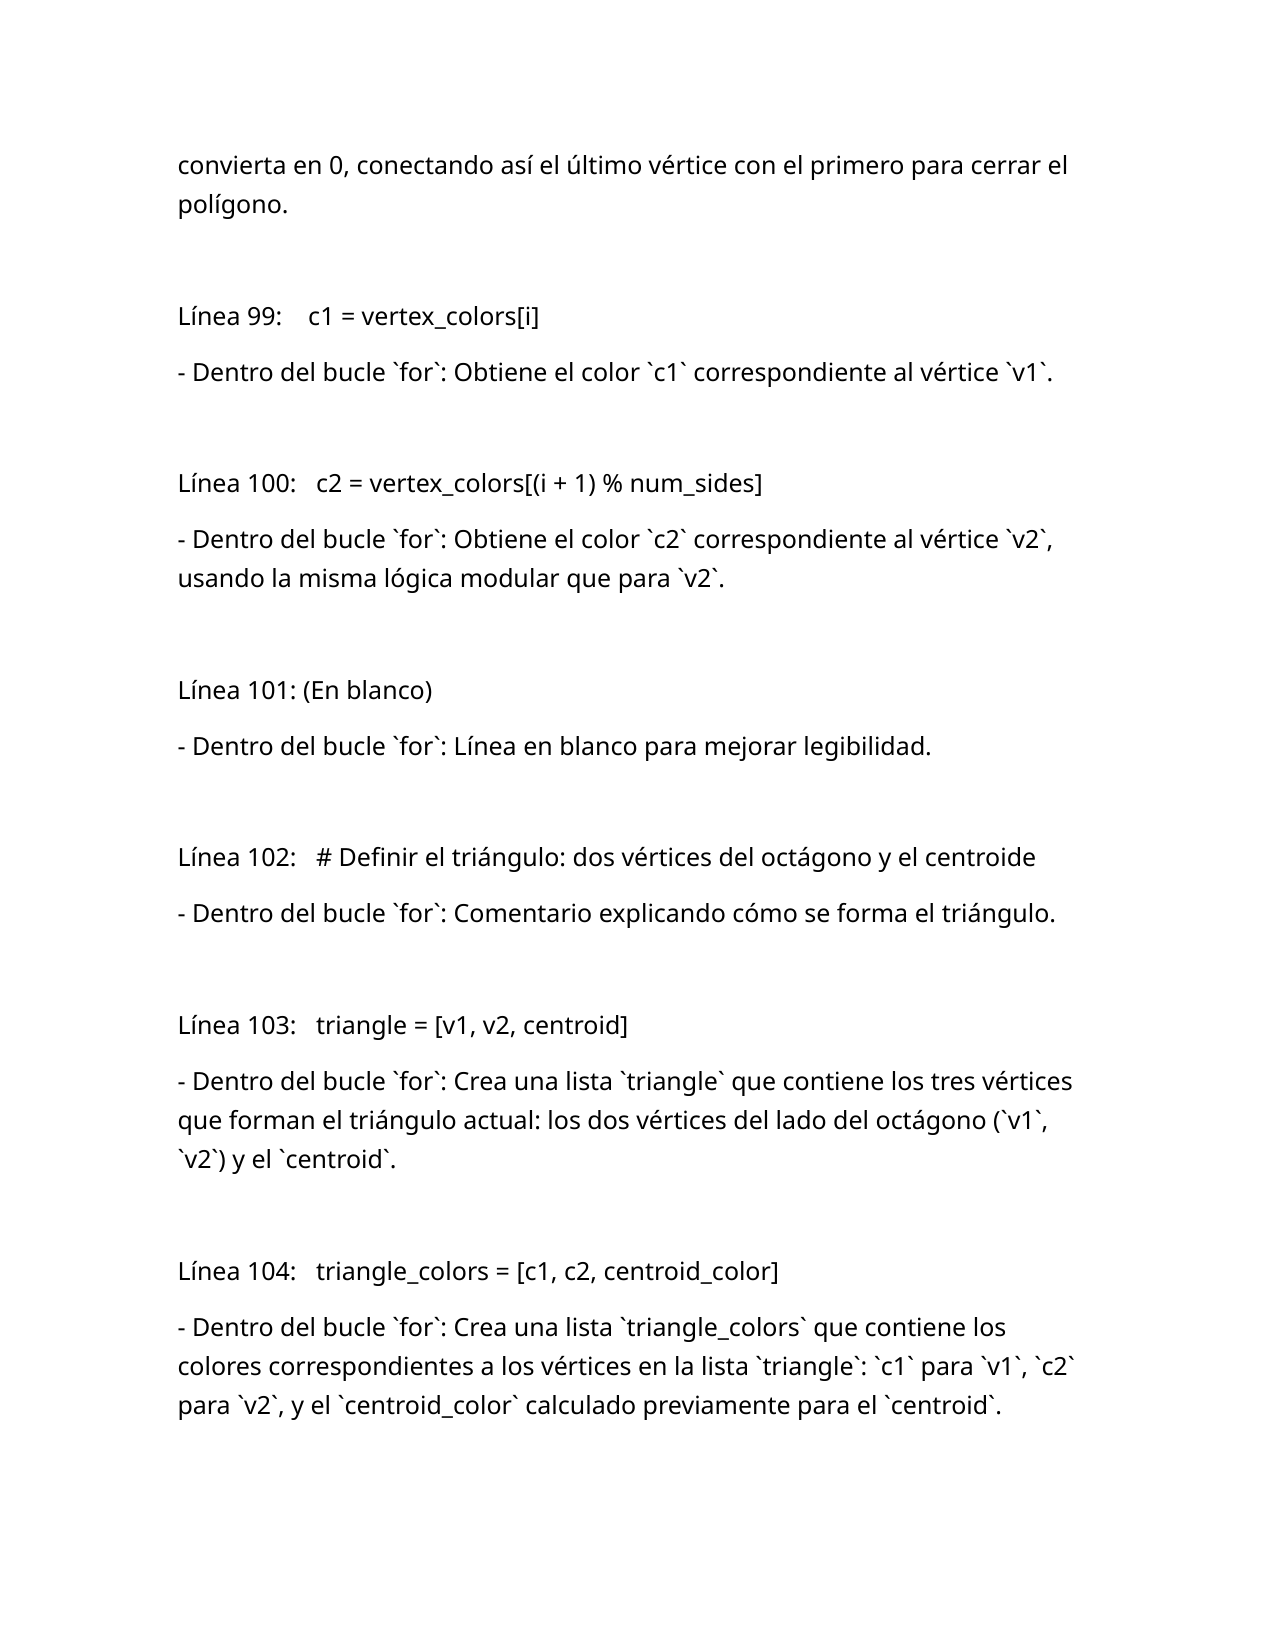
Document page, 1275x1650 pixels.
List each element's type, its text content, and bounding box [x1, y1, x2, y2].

text - Dentro del bucle `for`: Obtiene el color `c1` correspondiente al vértice `v1`. [177, 354, 1098, 388]
text Línea 102: # Definir el triángulo: dos vértices del octágono y el centroide [177, 840, 1098, 874]
text - Dentro del bucle `for`: Línea en blanco para mejorar legibilidad. [177, 728, 1098, 762]
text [177, 148, 1098, 221]
text - Dentro del bucle `for`: Crea una lista `triangle` que contiene los tres vértices que forman el triángulo actual: los dos vértices del lado del octágono (`v1`, `v2`) y el `centroid`. [177, 1063, 1098, 1176]
text Línea 101: (En blanco) [177, 673, 1098, 707]
text Línea 100: c2 = vertex_colors[(i + 1) % num_sides] [177, 466, 1098, 500]
text - Dentro del bucle `for`: Comentario explicando cómo se forma el triángulo. [177, 896, 1098, 930]
text - Dentro del bucle `for`: Crea una lista `triangle_colors` que contiene los colores correspondientes a los vértices en la lista `triangle`: `c1` para `v1`, `c2` para `v2`, y el `centroid_color` calculado previamente para el `centroid`. [177, 1309, 1098, 1422]
text - Dentro del bucle `for`: Obtiene el color `c2` correspondiente al vértice `v2`, usando la misma lógica modular que para `v2`. [177, 522, 1098, 595]
text Línea 104: triangle_colors = [c1, c2, centroid_color] [177, 1253, 1098, 1287]
text Línea 99: c1 = vertex_colors[i] [177, 298, 1098, 332]
text Línea 103: triangle = [v1, v2, centroid] [177, 1008, 1098, 1042]
